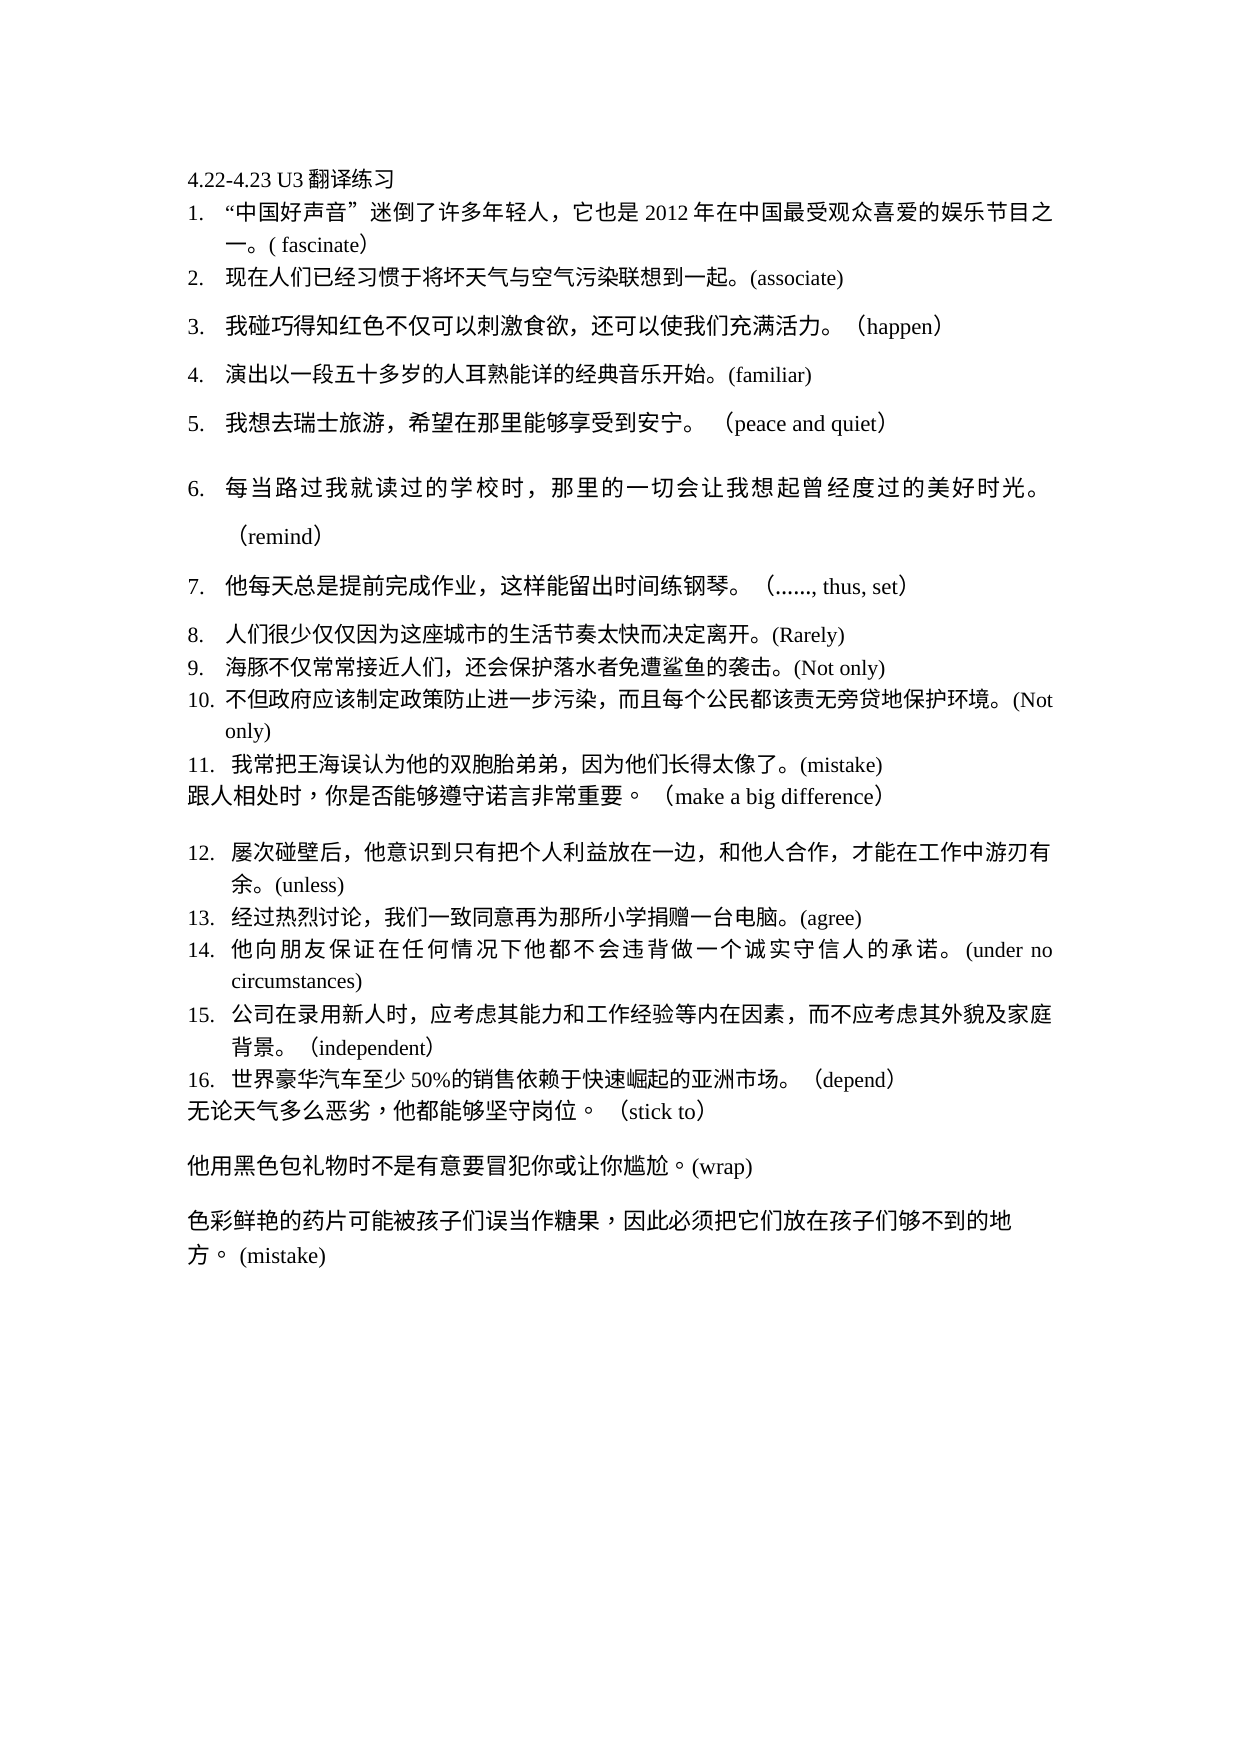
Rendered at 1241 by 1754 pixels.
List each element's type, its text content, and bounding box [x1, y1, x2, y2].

list 现在人们已经习惯于将坏天气与空气污染联想到一起。(associate) [187, 259, 1053, 292]
list “中国好声音”迷倒了许多年轻人，它也是2012年在中国最受观众喜爱的娱乐节目之一。( fascinate） [187, 194, 1053, 259]
list 屡次碰壁后，他意识到只有把个人利益放在一边，和他人合作，才能在工作中游刃有余。(unless) [187, 834, 1053, 899]
list 我想去瑞士旅游，希望在那里能够享受到安宁。 （peace and quiet） [187, 389, 1053, 454]
list 人们很少仅仅因为这座城市的生活节奏太快而决定离开。(Rarely) [187, 617, 1053, 649]
list 海豚不仅常常接近人们，还会保护落水者免遭鲨鱼的袭击。(Not only) [187, 649, 1053, 682]
text 4.22-4.23 U3翻译练习 [187, 162, 1053, 194]
list 他每天总是提前完成作业，这样能留出时间练钢琴。（……, thus, set） [187, 552, 1053, 617]
list 我常把王海误认为他的双胞胎弟弟，因为他们长得太像了。(mistake) [187, 747, 1053, 779]
list 经过热烈讨论，我们一致同意再为那所小学捐赠一台电脑。(agree) [187, 899, 1053, 932]
list 公司在录用新人时，应考虑其能力和工作经验等内在因素，而不应考虑其外貌及家庭背景。（independent） [187, 997, 1053, 1062]
list 不但政府应该制定政策防止进一步污染，而且每个公民都该责无旁贷地保护环境。(Not only) [187, 682, 1053, 747]
list 演出以一段五十多岁的人耳熟能详的经典音乐开始。(familiar) [187, 357, 1053, 389]
list 我碰巧得知红色不仅可以刺激食欲，还可以使我们充满活力。（happen） [187, 292, 1053, 357]
list 每当路过我就读过的学校时，那里的一切会让我想起曾经度过的美好时光。（remind） [187, 454, 1053, 552]
list 世界豪华汽车至少50%的销售依赖于快速崛起的亚洲市场。（depend） [187, 1062, 1053, 1094]
list 他向朋友保证在任何情况下他都不会违背做一个诚实守信人的承诺。(under no circumstances) [187, 932, 1053, 997]
